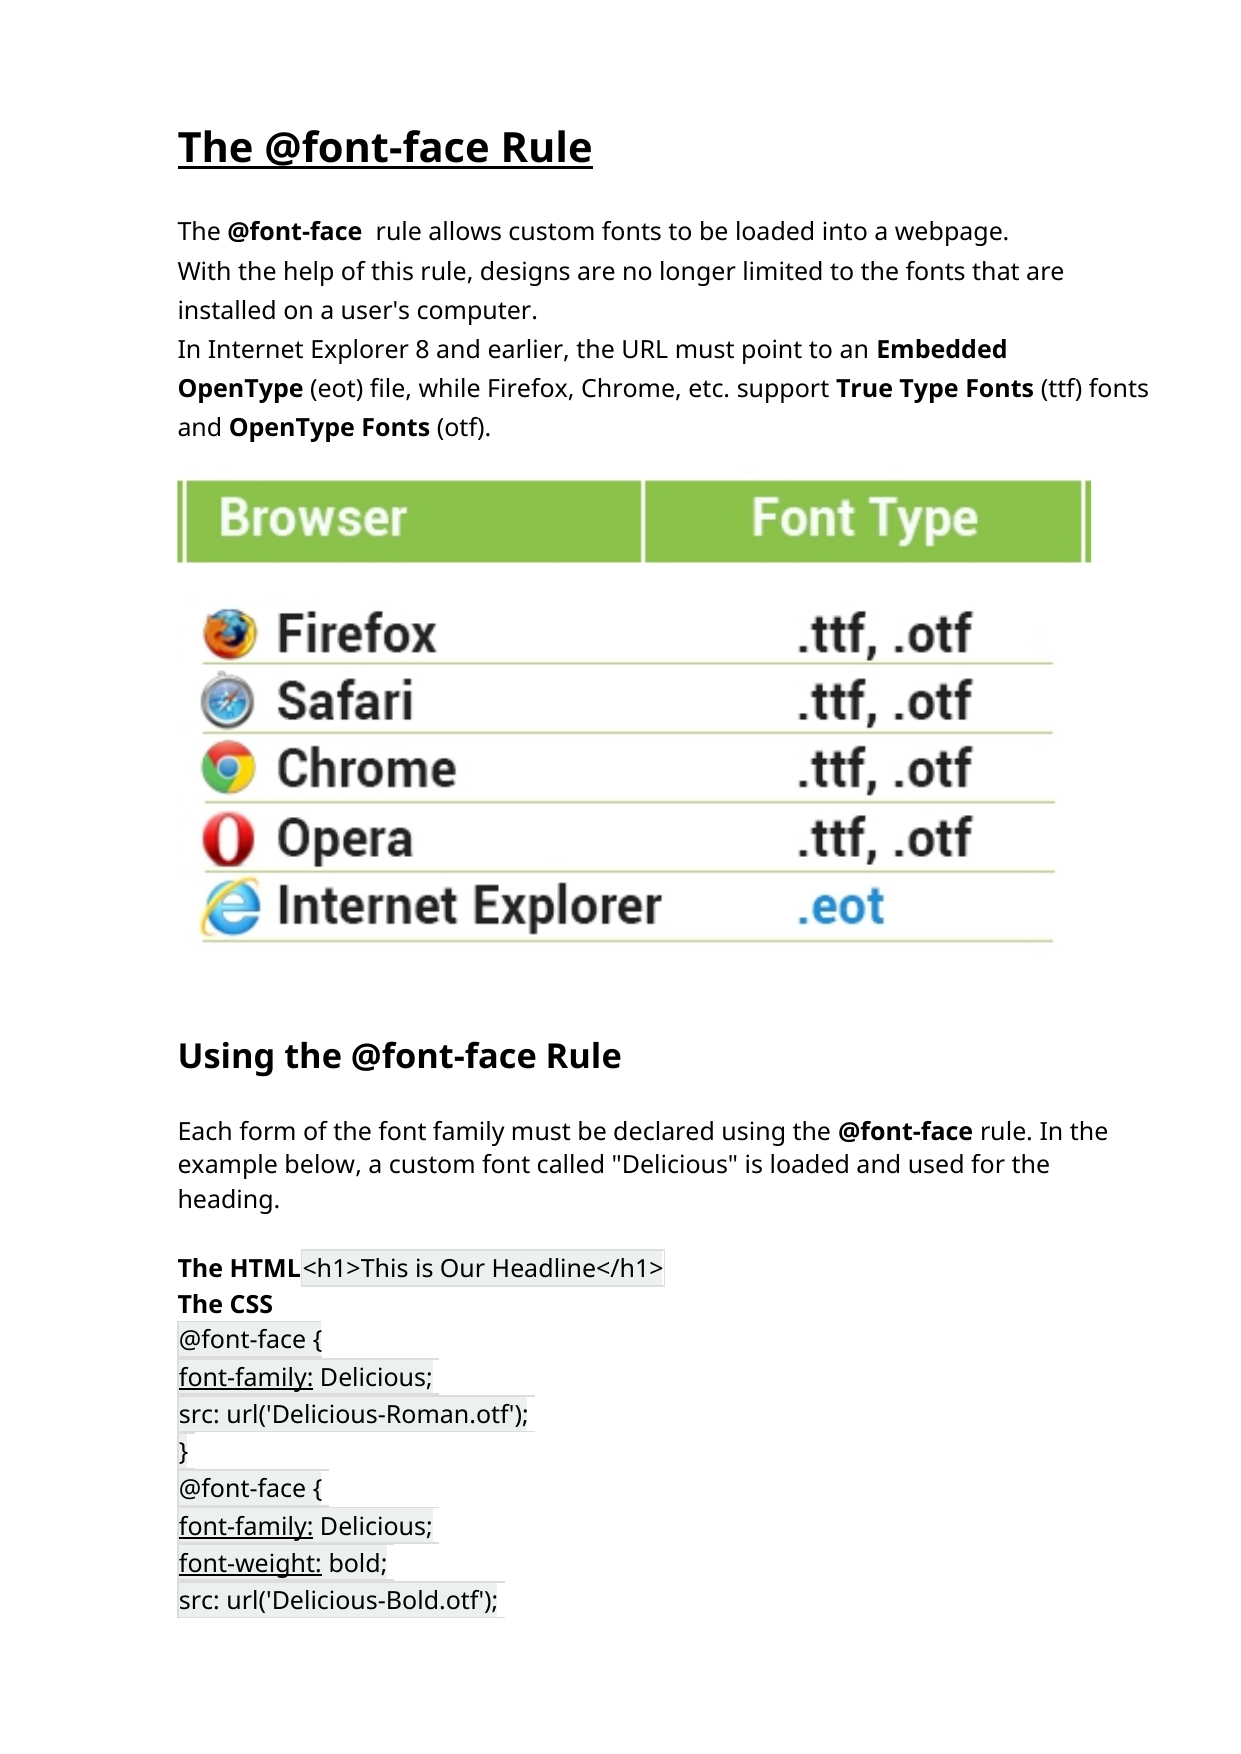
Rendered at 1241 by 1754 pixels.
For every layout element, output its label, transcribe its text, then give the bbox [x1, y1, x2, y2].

text The @font-face rule allows custom fonts to be loaded into a webpage. With the help of this rule, designs are no longer limited to the fonts that are installed on a user's computer. In Internet Explorer 8 and earlier, the URL must point to an Embedded OpenType (eot) file, while Firefox, Chrome, etc. support True Type Fonts (ttf) fonts and OpenType Fonts (otf). [177, 175, 1152, 444]
text The @font-face Rule [177, 118, 1152, 175]
picture [177, 470, 1092, 1008]
text Using the @font-face Rule [177, 1032, 1152, 1079]
text Each form of the font family must be declared using the @font-face rule. In the example below, a custom font called "Delicious" is loaded and used for the heading. The HTML<h1>This is Our Headline</h1> The CSS [177, 1079, 1152, 1321]
